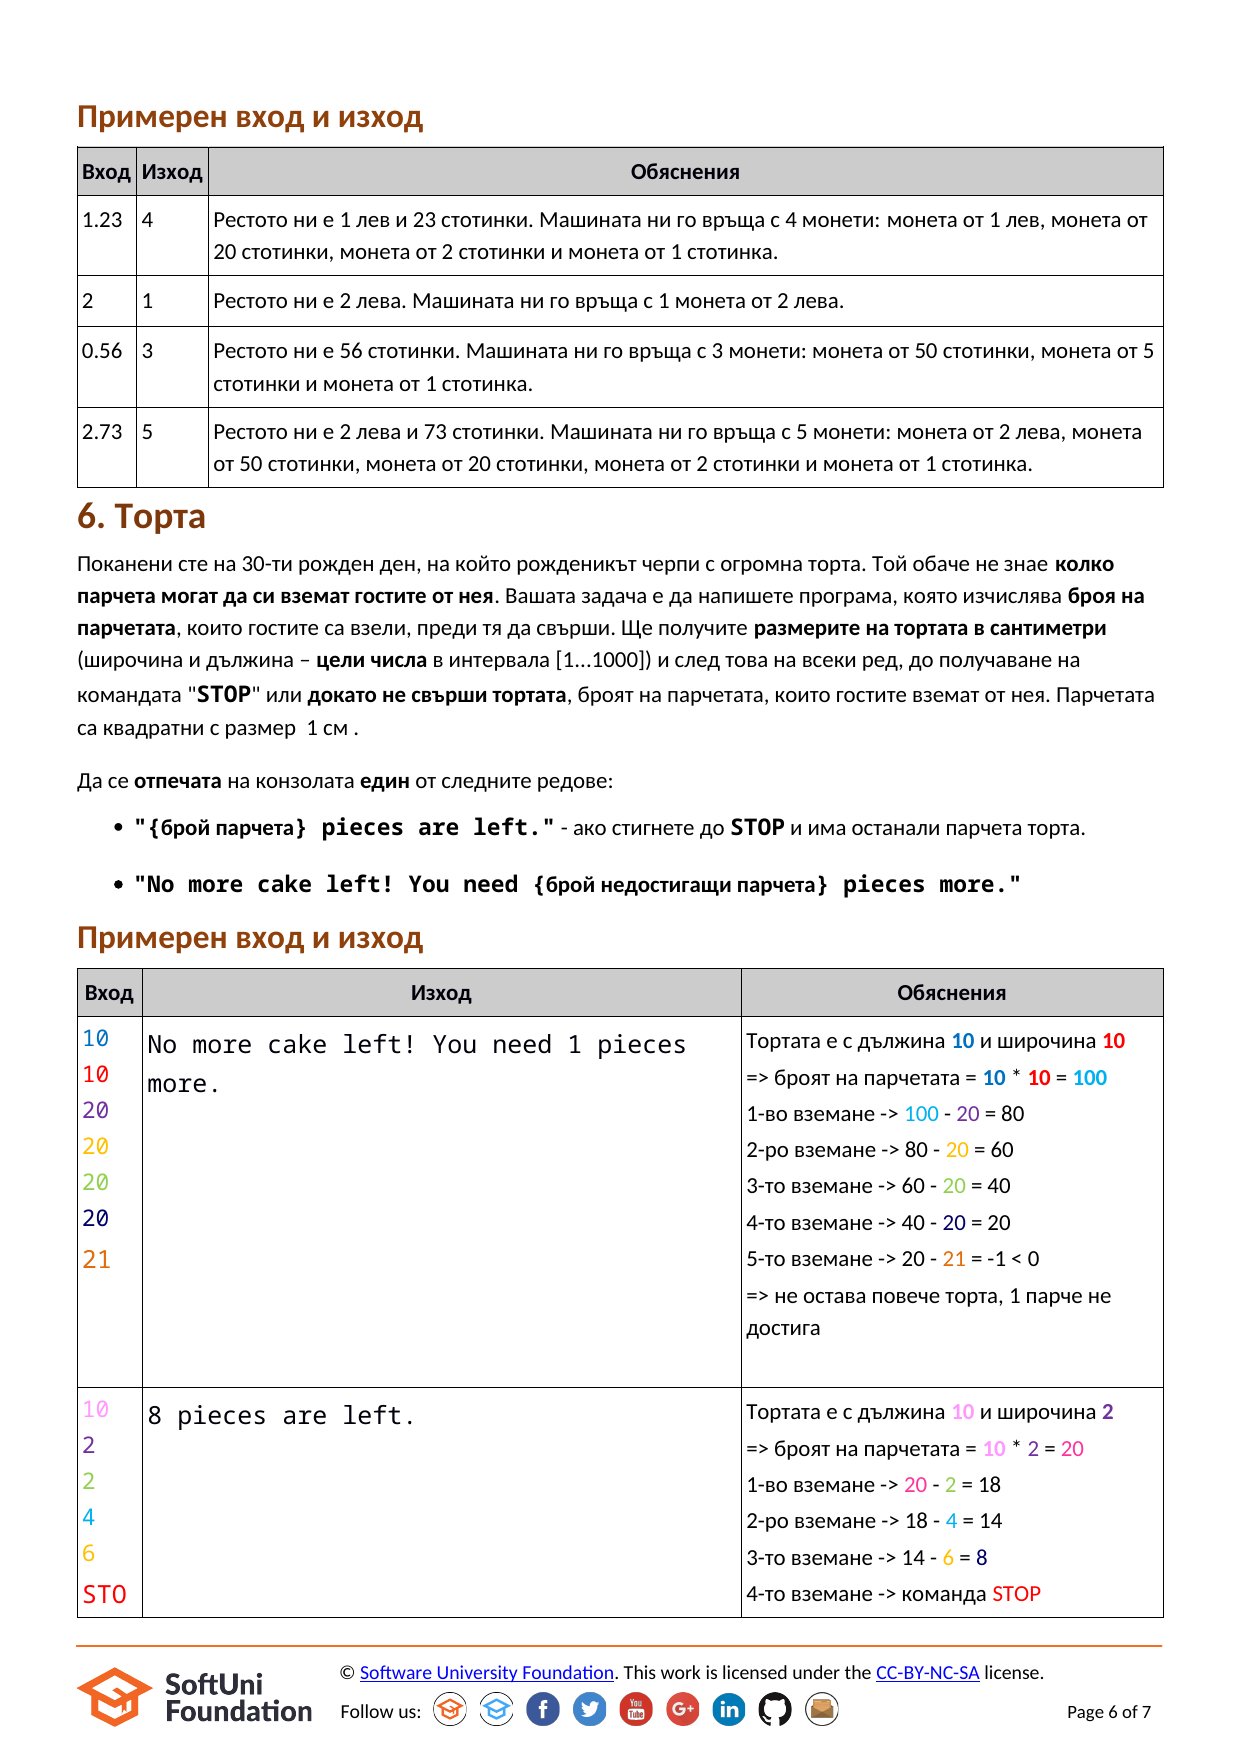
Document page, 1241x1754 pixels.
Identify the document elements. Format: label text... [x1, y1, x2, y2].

list "{брой парчета} pieces are left." - ако стигнете до STOP и има останали парчета торта. [114, 811, 1163, 842]
table_cell 2.73 [78, 408, 136, 487]
table_cell 1.23 [78, 196, 136, 275]
table_cell 5 [137, 408, 208, 487]
picture [805, 1692, 839, 1726]
picture [736, 1693, 746, 1703]
picture [758, 1692, 792, 1726]
table_header Вход [78, 969, 142, 1016]
table_cell 0.56 [78, 327, 136, 407]
picture [666, 1692, 700, 1726]
table_cell Рестото ни е 2 лева. Машината ни го връща с 1 монета от 2 лева. [209, 276, 1163, 326]
picture [712, 1716, 722, 1726]
table_cell 10 2 2 4 6 STOP [78, 1388, 142, 1617]
subtitle Торта [77, 492, 1163, 538]
picture [480, 1692, 513, 1726]
picture [727, 1707, 738, 1717]
picture [736, 1716, 746, 1726]
table_cell 2 [78, 276, 136, 326]
table_cell Рестото ни е 1 лев и 23 стотинки. Машината ни го връща с 4 монети: монета от 1 лев, монета от 20 стотинки, монета от 2 стотинки и монета от 1 стотинка. [209, 196, 1163, 275]
picture [712, 1693, 722, 1703]
text Поканени сте на 30-ти рожден ден, на който рожденикът черпи с огромна торта. Той обаче не знае колко парчета могат да си вземат гостите от нея. Вашата задача е да напишете програма, която изчислява броя на парчетата, които гостите са взели, преди тя да свърши. Ще получите размерите на тортата в сантиметри (широчина и дължина – цели числа в интервала [1...1000]) и след това на всеки ред, до получаване на командата "STOP" или докато не свърши тортата, броят на парчетата, които гостите вземат от нея. Парчетата са квадратни с размер 1 см . [77, 549, 1163, 742]
table_header Изход [143, 969, 741, 1016]
picture [573, 1692, 607, 1726]
table_cell No more cake left! You need 1 pieces more. [143, 1017, 741, 1387]
table_header Обяснения [209, 148, 1163, 195]
table_header Обяснения [742, 969, 1163, 1016]
table_cell 1 [137, 276, 208, 326]
table_header Изход [137, 148, 208, 195]
table_cell Рестото ни е 2 лева и 73 стотинки. Машината ни го връща с 5 монети: монета от 2 лева, монета от 50 стотинки, монета от 20 стотинки, монета от 2 стотинки и монета от 1 стотинка. [209, 408, 1163, 487]
table_cell Рестото ни е 56 стотинки. Машината ни го връща с 3 монети: монета от 50 стотинки, монета от 5 стотинки и монета от 1 стотинка. [209, 327, 1163, 407]
table_cell 8 pieces are left. [143, 1388, 741, 1617]
text Да се отпечата на конзолата един от следните редове: [77, 767, 1163, 794]
picture [76, 1667, 312, 1727]
list "No more cake left! You need {брой недостигащи парчета} pieces more." [114, 868, 1163, 899]
subtitle Примерен вход и изход [77, 916, 1163, 957]
subtitle Примерен вход и изход [77, 95, 1163, 136]
picture [619, 1692, 653, 1726]
table_cell 4 [137, 196, 208, 275]
table_header Вход [78, 148, 136, 195]
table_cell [742, 1388, 1163, 1617]
picture [526, 1692, 560, 1726]
picture [433, 1692, 467, 1726]
table_cell Тортата е с дължина 10 и широчина 10 => броят на парчетата = 10 * 10 = 100 1-во вземане -> 100 - 20 = 80 2-ро вземане -> 80 - 20 = 60 3-то вземане -> 60 - 20 = 40 4-то вземане -> 40 - 20 = 20 5-то вземане -> 20 - 21 = -1 < 0 => не остава повече торта, 1 парче не достига [742, 1017, 1163, 1387]
table_cell 3 [137, 327, 208, 407]
table_cell 10 10 20 20 20 20 21 [78, 1017, 142, 1387]
